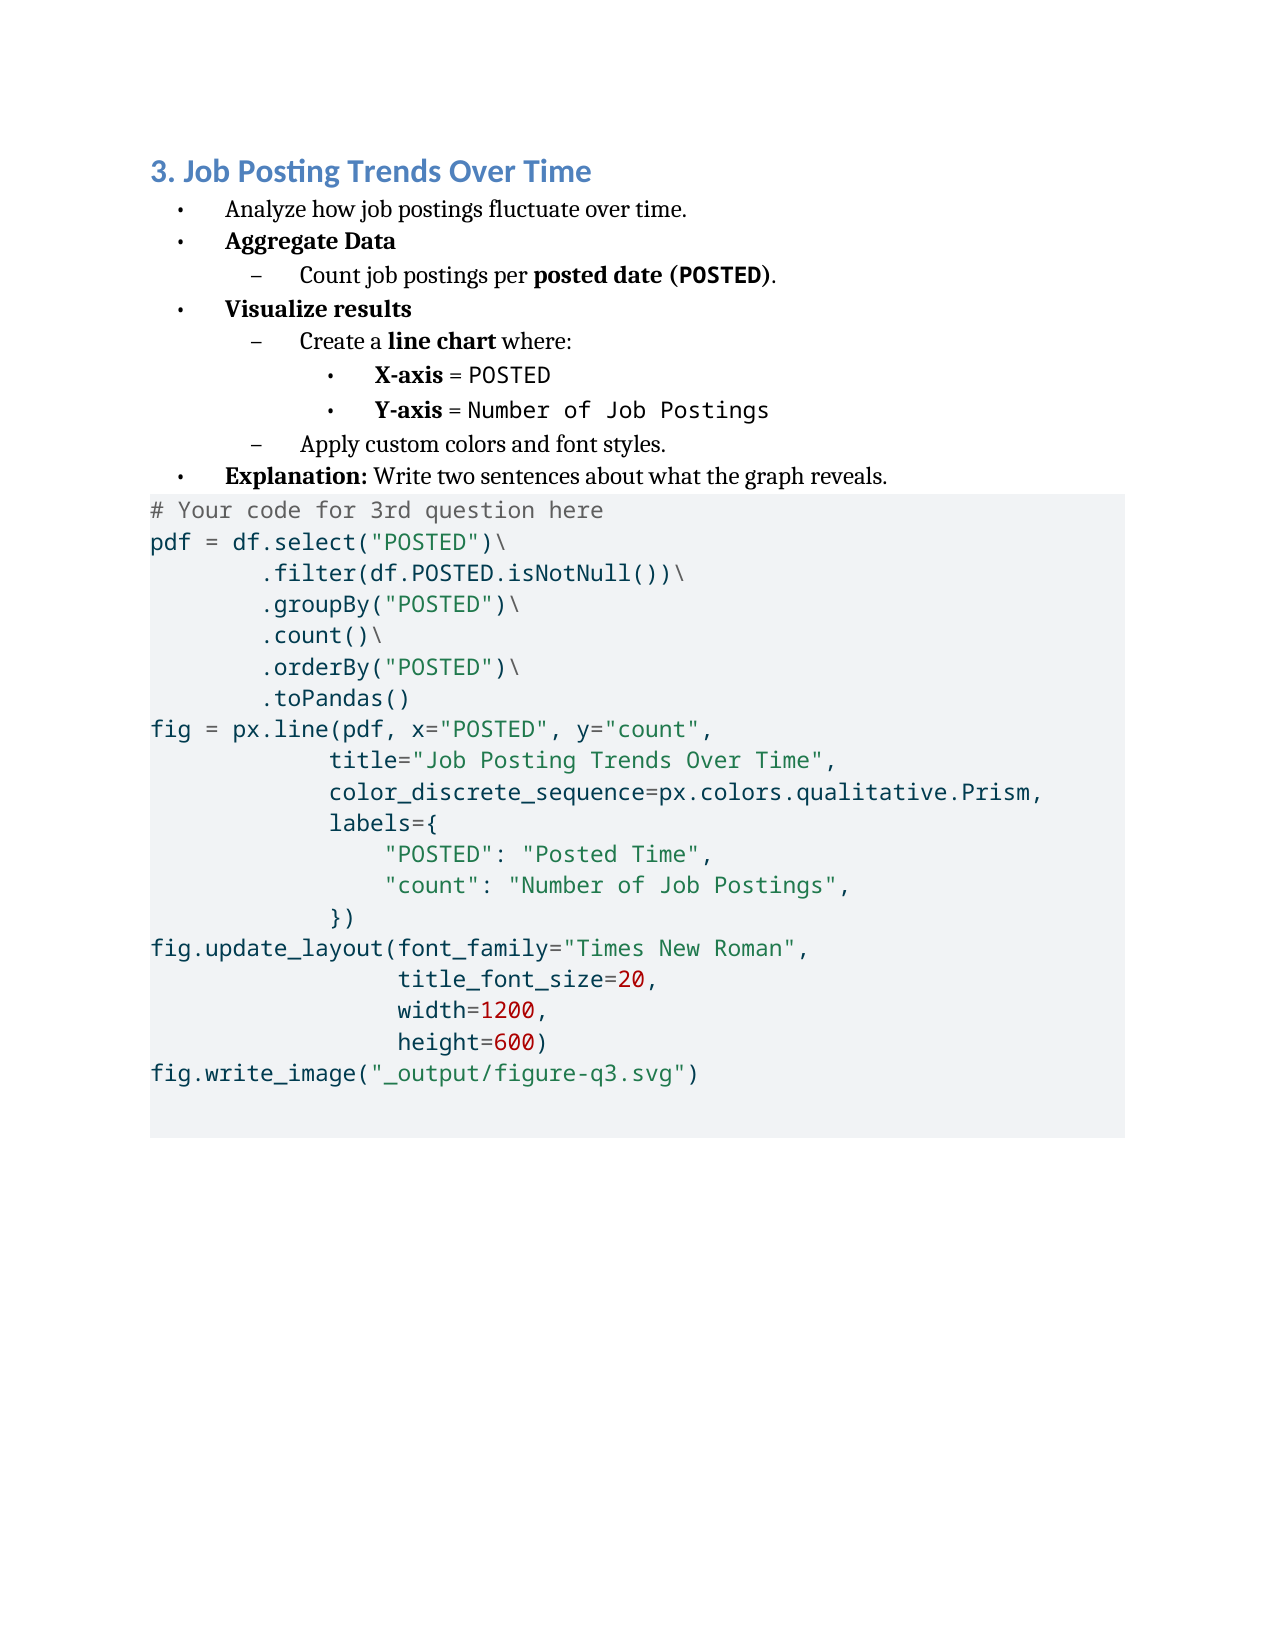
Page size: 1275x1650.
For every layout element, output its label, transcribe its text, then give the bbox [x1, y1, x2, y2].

list Aggregate Data [175, 227, 1125, 256]
text # Your code for 3rd question here pdf = df.select("POSTED")\ .filter(df.POSTED.isNotNull())\ .groupBy("POSTED")\ .count()\ .orderBy("POSTED")\ .toPandas() fig = px.line(pdf, x="POSTED", y="count", title="Job Posting Trends Over Time", color_discrete_sequence=px.colors.qualitative.Prism, labels={ "POSTED": "Posted Time", "count": "Number of Job Postings", }) fig.update_layout(font_family="Times New Roman", title_font_size=20, width=1200, height=600) fig.write_image("_output/figure-q3.svg") [150, 494, 1125, 1088]
list Count job postings per posted date (POSTED). [250, 259, 1125, 291]
list Y-axis = Number of Job Postings [325, 394, 1125, 426]
list X-axis = POSTED [325, 359, 1125, 391]
list Create a line chart where: [250, 327, 1125, 356]
subtitle 3. Job Posting Trends Over Time [150, 150, 1125, 191]
list Visualize results [175, 294, 1125, 323]
list Apply custom colors and font styles. [250, 429, 1125, 458]
list Analyze how job postings fluctuate over time. [175, 194, 1125, 223]
list Explanation: Write two sentences about what the graph reveals. [175, 462, 1125, 491]
